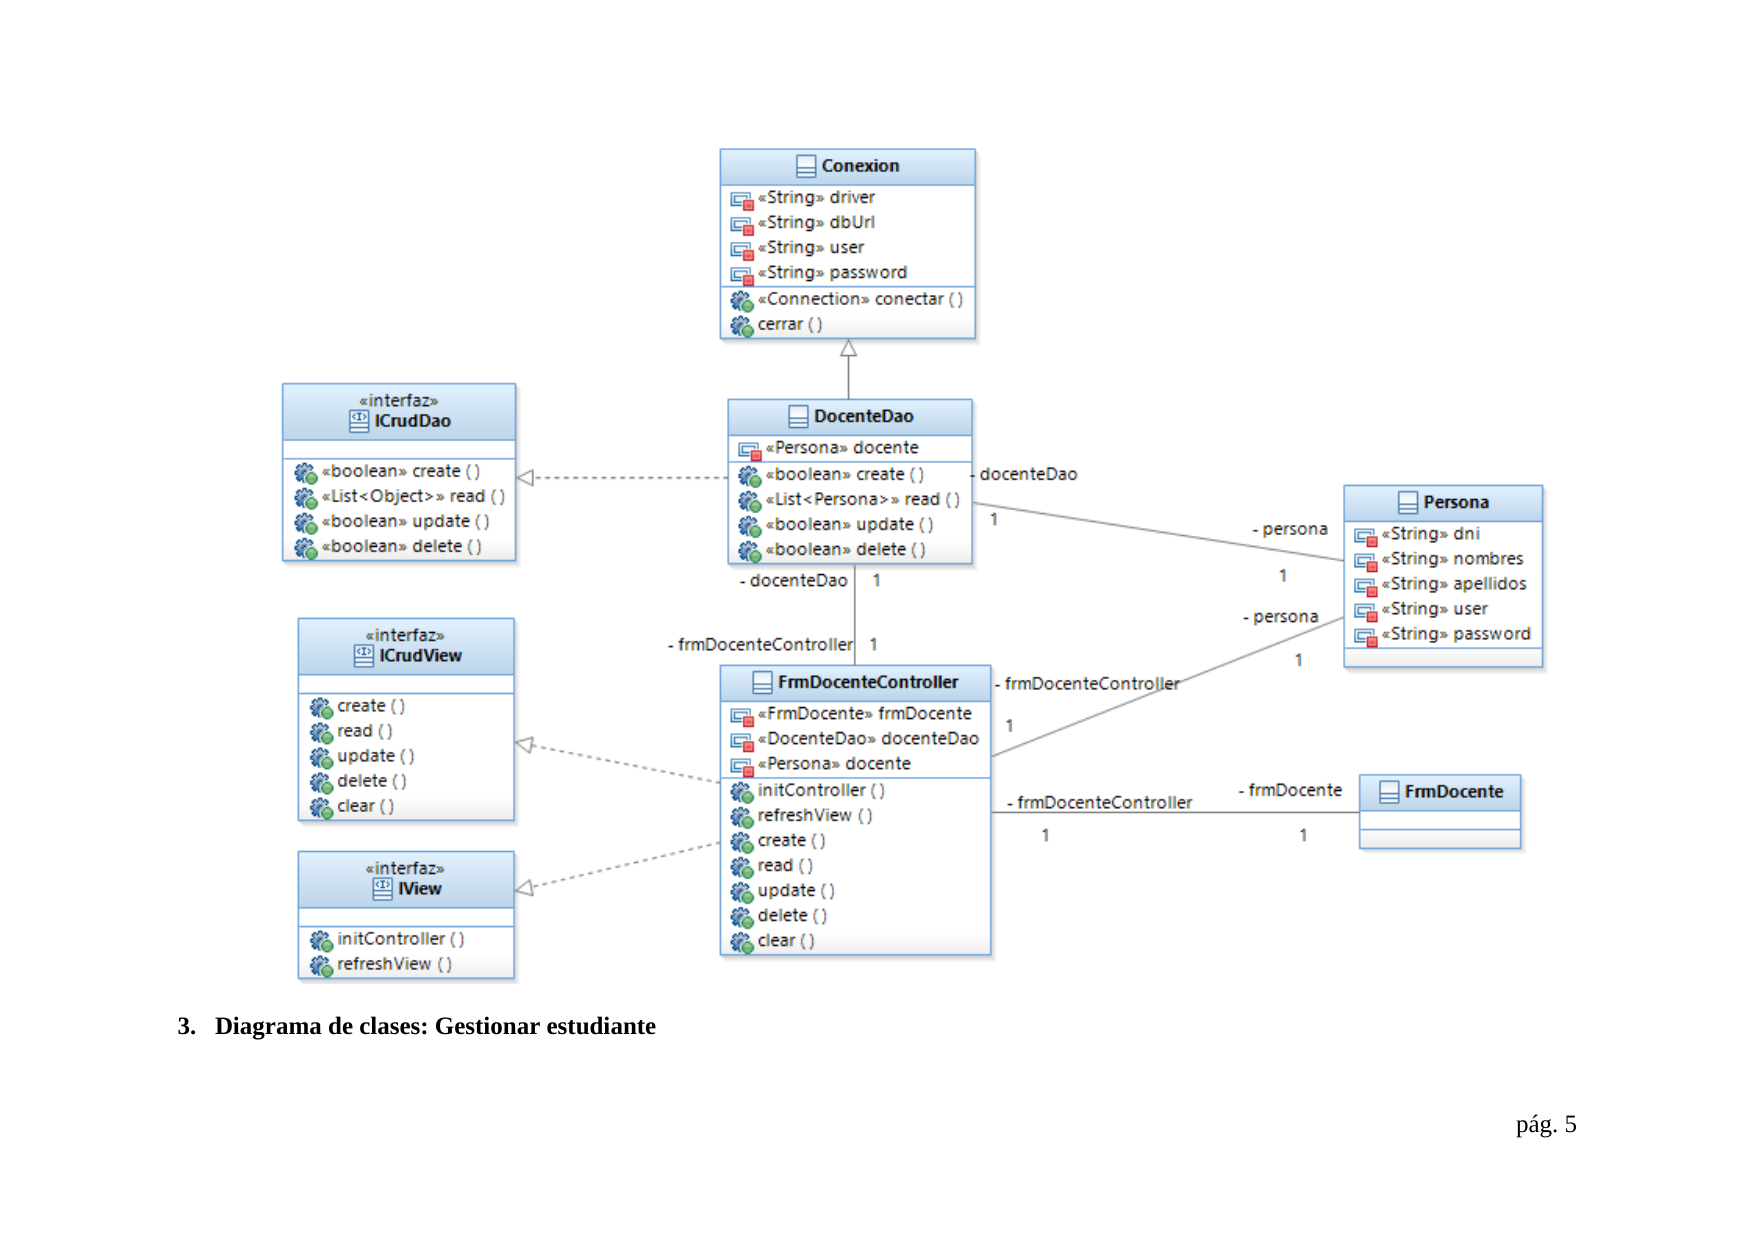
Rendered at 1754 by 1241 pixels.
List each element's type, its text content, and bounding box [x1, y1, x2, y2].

subtitle Diagrama de clases: Gestionar estudiante [177, 1011, 1577, 1039]
picture [265, 147, 1564, 984]
